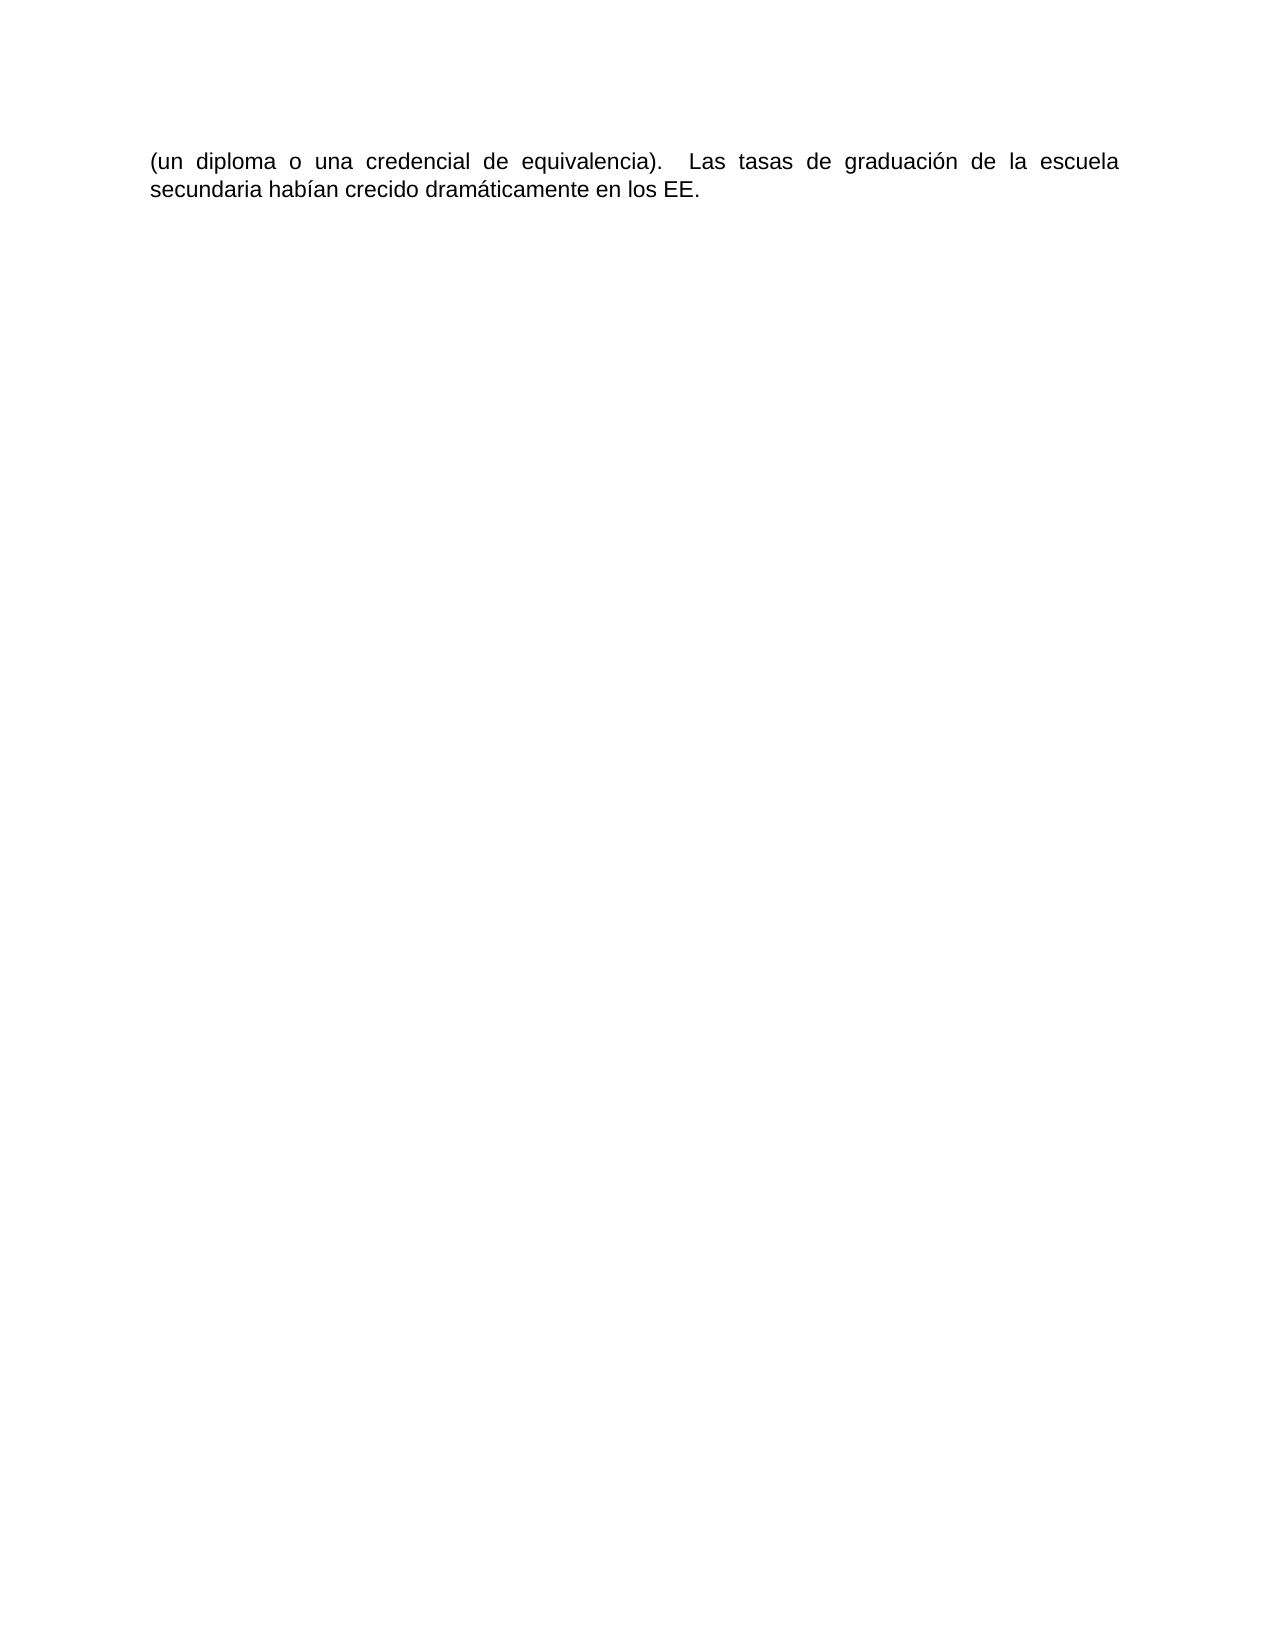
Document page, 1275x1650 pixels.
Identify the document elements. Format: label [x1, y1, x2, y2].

text [150, 148, 1119, 203]
